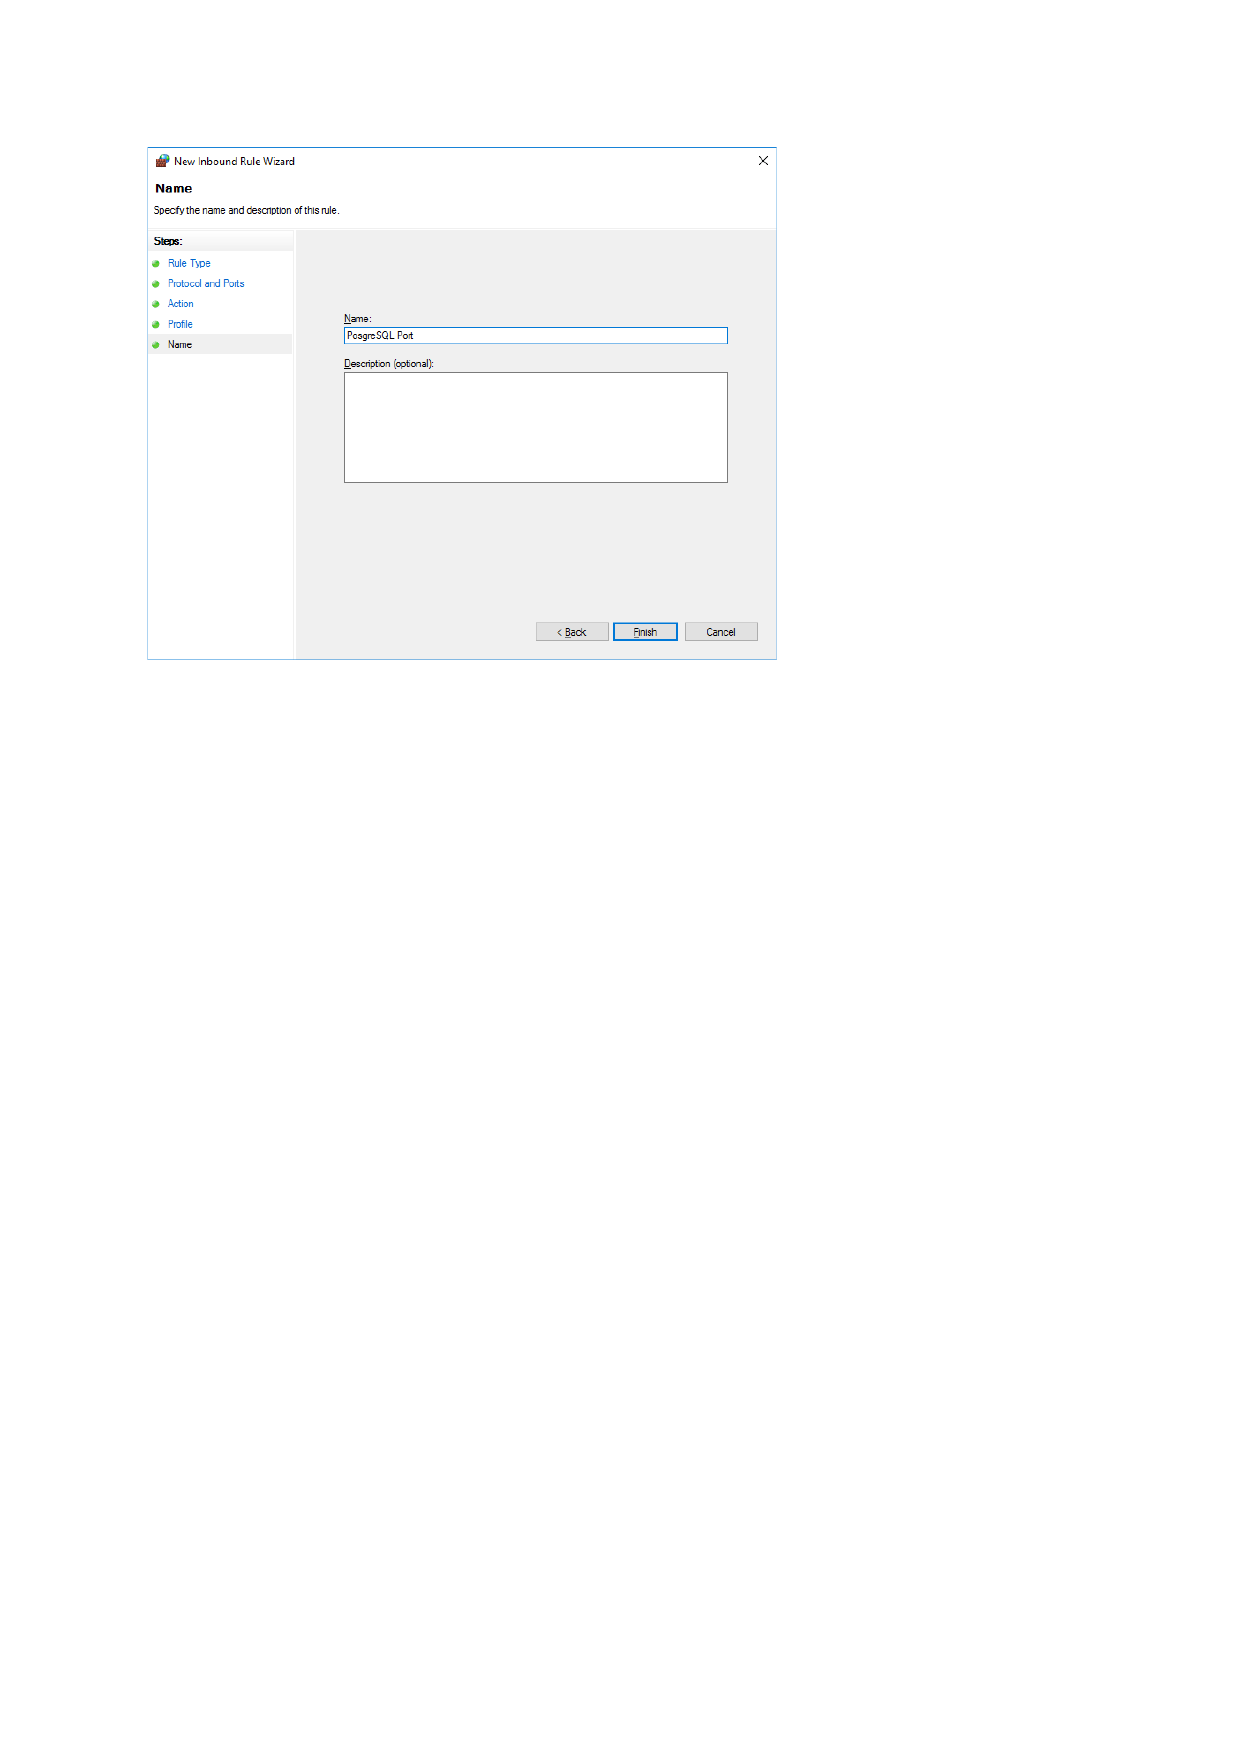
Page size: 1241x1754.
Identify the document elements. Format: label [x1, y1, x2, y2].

picture [147, 147, 777, 660]
